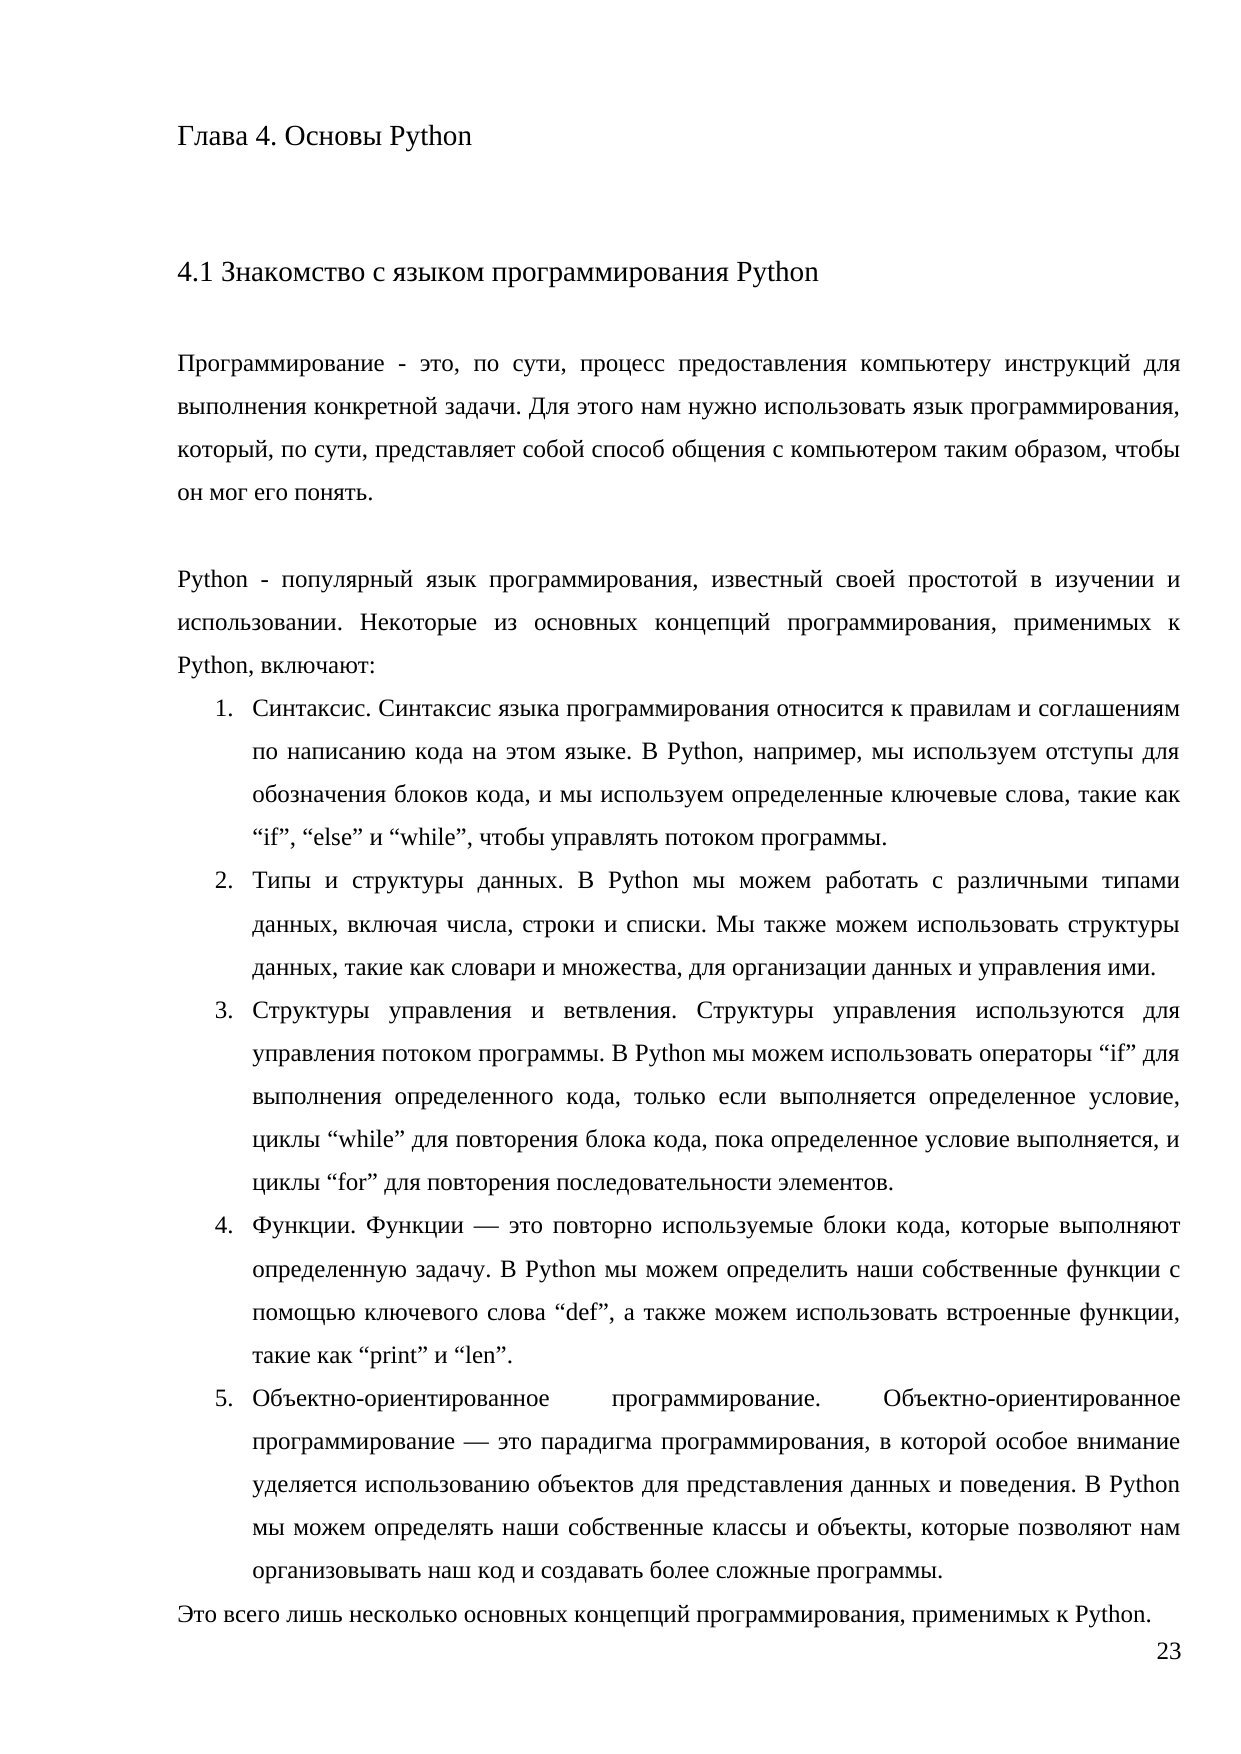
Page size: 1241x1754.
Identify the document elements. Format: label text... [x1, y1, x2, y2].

text Программирование - это, по сути, процесс предоставления компьютеру инструкций для выполнения конкретной задачи. Для этого нам нужно использовать язык программирования, который, по сути, представляет собой способ общения с компьютером таким образом, чтобы он мог его понять. [177, 348, 1181, 506]
list Объектно-ориентированное программирование. Объектно-ориентированное программирование — это парадигма программирования, в которой особое внимание уделяется использованию объектов для представления данных и поведения. В Python мы можем определять наши собственные классы и объекты, которые позволяют нам организовывать наш код и создавать более сложные программы. [214, 1383, 1181, 1584]
list Структуры управления и ветвления. Структуры управления используются для управления потоком программы. В Python мы можем использовать операторы “if” для выполнения определенного кода, только если выполняется определенное условие, циклы “while” для повторения блока кода, пока определенное условие выполняется, и циклы “for” для повторения последовательности элементов. [214, 995, 1181, 1196]
list Типы и структуры данных. В Python мы можем работать с различными типами данных, включая числа, строки и списки. Мы также можем использовать структуры данных, такие как словари и множества, для организации данных и управления ими. [214, 866, 1181, 981]
list Функции. Функции — это повторно используемые блоки кода, которые выполняют определенную задачу. В Python мы можем определить наши собственные функции с помощью ключевого слова “def”, а также можем использовать встроенные функции, такие как “print” и “len”. [214, 1211, 1181, 1369]
text Python - популярный язык программирования, известный своей простотой в изучении и использовании. Некоторые из основных концепций программирования, применимых к Python, включают: [177, 564, 1181, 679]
text Это всего лишь несколько основных концепций программирования, применимых к Python. [177, 1599, 1181, 1627]
list Синтаксис. Синтаксис языка программирования относится к правилам и соглашениям по написанию кода на этом языке. В Python, например, мы используем отступы для обозначения блоков кода, и мы используем определенные ключевые слова, такие как “if”, “else” и “while”, чтобы управлять потоком программы. [214, 693, 1181, 851]
subtitle Глава 4. Основы Python [177, 118, 1181, 152]
subtitle 4.1 Знакомство с языком программирования Python [177, 254, 1181, 288]
